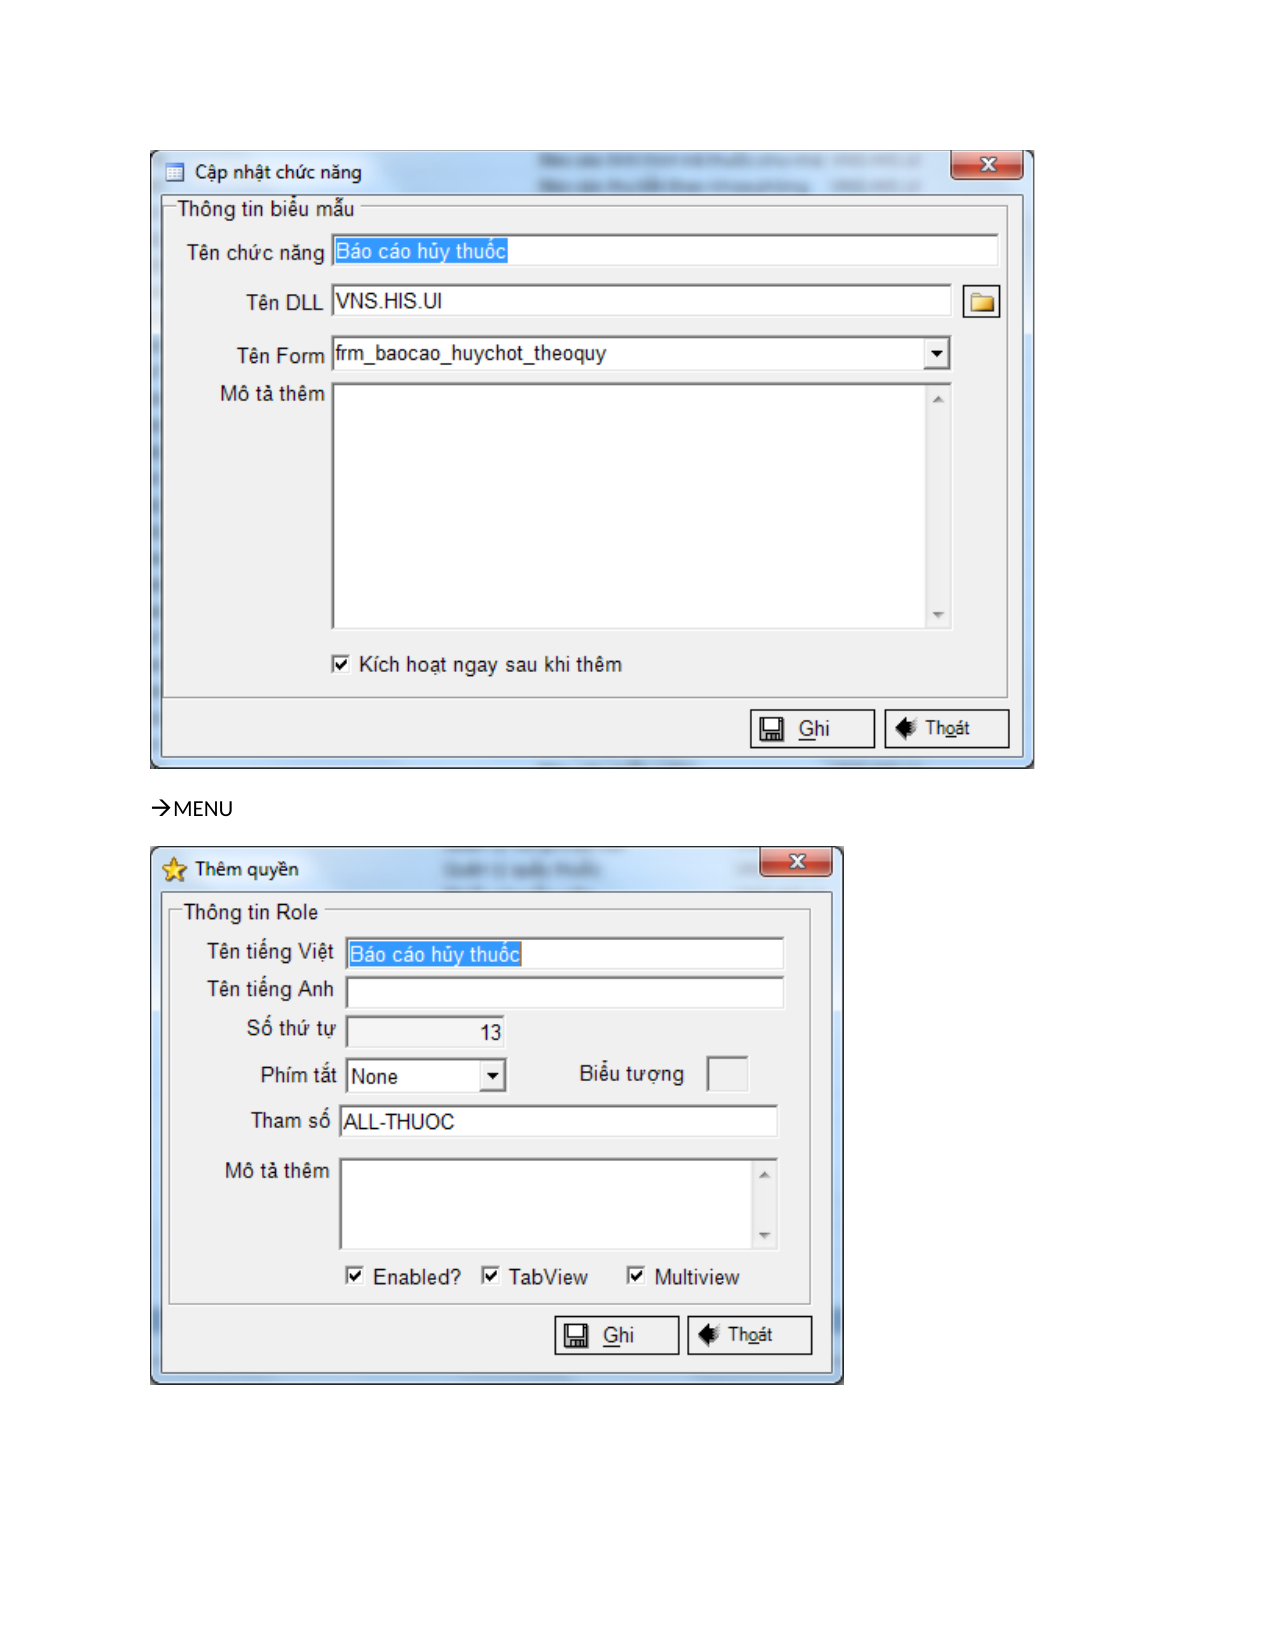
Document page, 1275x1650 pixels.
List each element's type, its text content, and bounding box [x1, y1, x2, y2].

picture [150, 846, 844, 1385]
picture [150, 150, 1035, 769]
text MENU [150, 794, 1125, 822]
